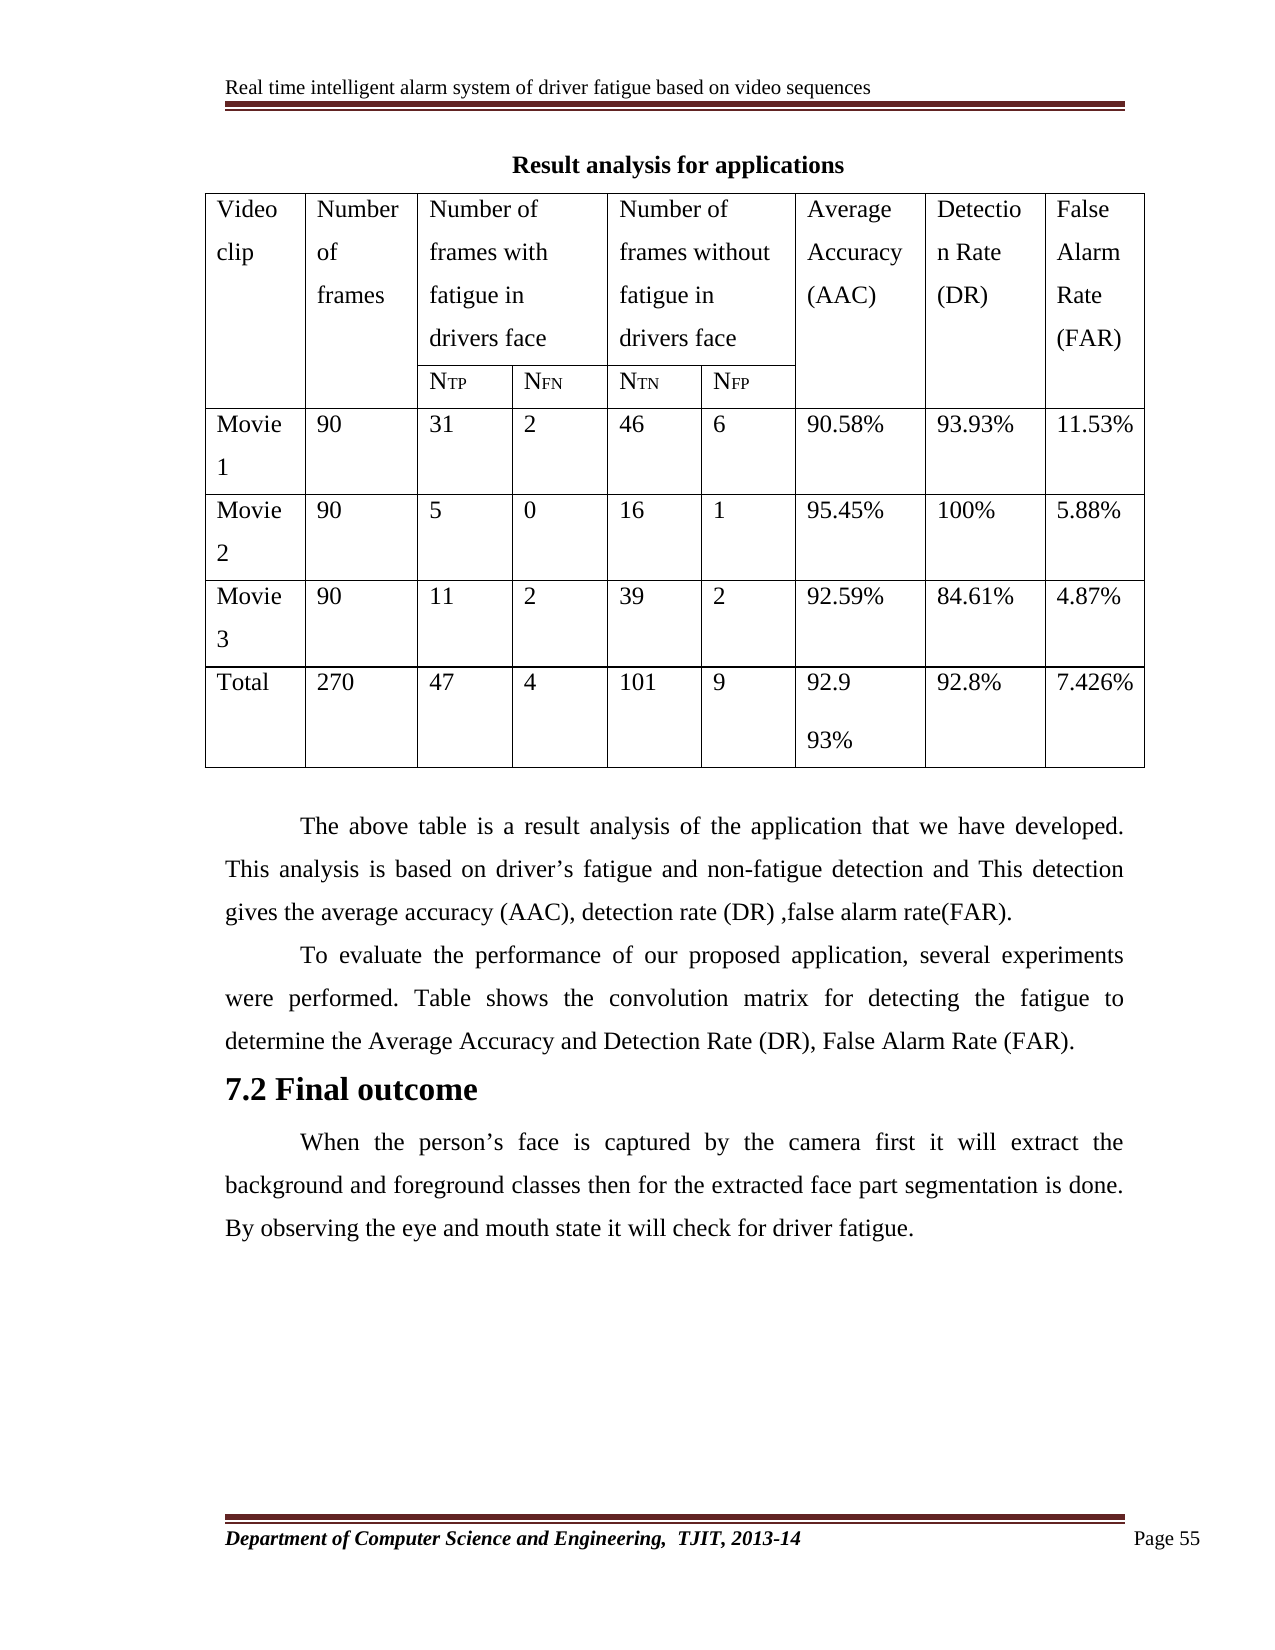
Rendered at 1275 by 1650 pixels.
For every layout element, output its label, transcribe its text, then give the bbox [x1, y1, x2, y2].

table_cell Total [206, 668, 305, 767]
table_cell 92.8% [926, 668, 1045, 767]
text Result analysis for applications [225, 150, 1125, 179]
table_cell 39 [608, 581, 701, 666]
table_cell 90.58% [796, 409, 925, 494]
table_cell NFP [702, 366, 795, 408]
table_cell 11.53% [1046, 409, 1144, 494]
text When the person’s face is captured by the camera first it will extract the background and foreground classes then for the extracted face part segmentation is done. By observing the eye and mouth state it will check for driver fatigue. [225, 1127, 1125, 1242]
table_cell 95.45% [796, 495, 925, 580]
table_cell NTP [418, 366, 512, 408]
table_header Number of frames [306, 194, 417, 408]
table_cell 90 [306, 495, 417, 580]
table_cell 100% [926, 495, 1045, 580]
table_cell 101 [608, 668, 701, 767]
table_cell 9 [702, 668, 795, 767]
table_header Detection Rate (DR) [926, 194, 1045, 408]
table_cell 90 [306, 581, 417, 666]
table_header Number of frames with fatigue in drivers face [418, 194, 607, 365]
table_header Number of frames without fatigue in drivers face [608, 194, 795, 365]
table_header False Alarm Rate (FAR) [1046, 194, 1144, 408]
table_cell 5.88% [1046, 495, 1144, 580]
table_cell 46 [608, 409, 701, 494]
text 7.2 Final outcome [225, 1069, 1125, 1108]
table_cell Movie1 [206, 409, 305, 494]
table_cell 31 [418, 409, 512, 494]
text To evaluate the performance of our proposed application, several experiments were performed. Table shows the convolution matrix for detecting the fatigue to determine the Average Accuracy and Detection Rate (DR), False Alarm Rate (FAR). [225, 940, 1125, 1055]
table_header Video clip [206, 194, 305, 408]
table_cell 84.61% [926, 581, 1045, 666]
table_cell 6 [702, 409, 795, 494]
table_cell 7.426% [1046, 668, 1144, 767]
table_cell 2 [513, 581, 607, 666]
table_header Average Accuracy (AAC) [796, 194, 925, 408]
table_cell 47 [418, 668, 512, 767]
table_cell 4.87% [1046, 581, 1144, 666]
table_cell 1 [702, 495, 795, 580]
table_cell 0 [513, 495, 607, 580]
table_cell 4 [513, 668, 607, 767]
table_cell 92.993% [796, 668, 925, 767]
table_cell 2 [513, 409, 607, 494]
table_cell 5 [418, 495, 512, 580]
table_cell Movie3 [206, 581, 305, 666]
table_cell 92.59% [796, 581, 925, 666]
table_cell 270 [306, 668, 417, 767]
table_cell 16 [608, 495, 701, 580]
table_cell 2 [702, 581, 795, 666]
table_cell 11 [418, 581, 512, 666]
table_cell 93.93% [926, 409, 1045, 494]
table_cell NFN [513, 366, 607, 408]
table_cell 90 [306, 409, 417, 494]
table_cell Movie2 [206, 495, 305, 580]
text The above table is a result analysis of the application that we have developed. This analysis is based on driver’s fatigue and non-fatigue detection and This detection gives the average accuracy (AAC), detection rate (DR) ,false alarm rate(FAR). [225, 811, 1125, 926]
table_cell NTN [608, 366, 701, 408]
